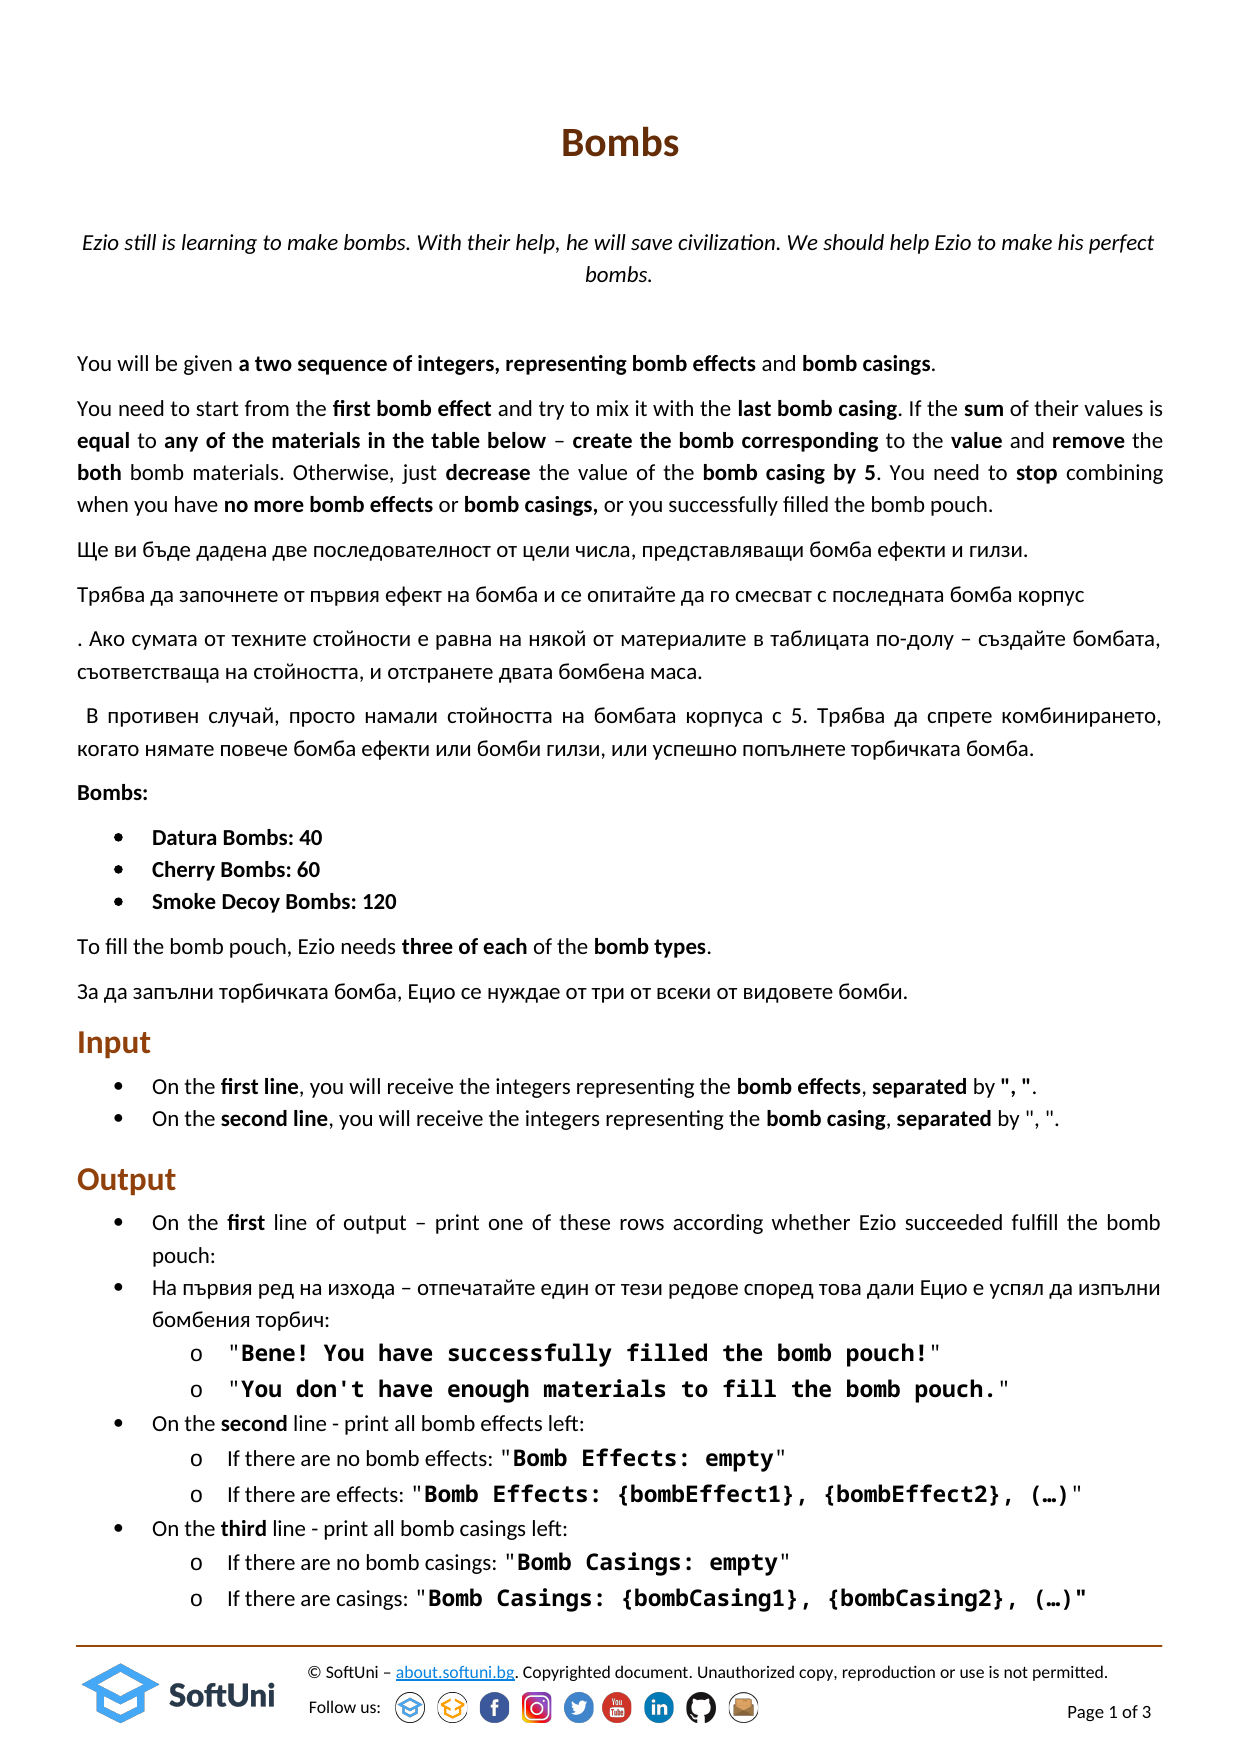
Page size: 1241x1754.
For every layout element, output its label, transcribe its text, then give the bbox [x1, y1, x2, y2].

text В противен случай, просто намали стойността на бомбата корпуса с 5. Трябва да спрете комбинирането, когато нямате повече бомба ефекти или бомби гилзи, или успешно попълнете торбичката бомба. [77, 701, 1163, 762]
text Ще ви бъде дадена две последователност от цели числа, представляващи бомба ефекти и гилзи. [77, 535, 1163, 563]
picture [644, 1714, 653, 1723]
list "Bene! You have successfully filled the bomb pouch!" [189, 1337, 1163, 1369]
picture [665, 1714, 674, 1723]
list On the second line, you will receive the integers representing the bomb casing, separated by ", ". [114, 1104, 1163, 1133]
list On the second line - print all bomb effects left: [114, 1409, 1163, 1437]
text To fill the bomb pouch, Ezio needs three of each of the bomb types. [77, 932, 1163, 960]
list On the first line, you will receive the integers representing the bomb effects, separated by ", ". [114, 1072, 1163, 1100]
list If there are no bomb effects: "Bomb Effects: empty" [189, 1442, 1163, 1473]
text Трябва да започнете от първия ефект на бомба и се опитайте да го смесват с последната бомба корпус [77, 580, 1163, 608]
list If there are effects: "Bomb Effects: {bombEffect1}, {bombEffect2}, (…)" [189, 1478, 1163, 1509]
list If there are casings: "Bomb Casings: {bombCasing1}, {bombCasing2}, (…)" [189, 1582, 1163, 1613]
text You need to start from the first bomb effect and try to mix it with the last bomb casing. If the sum of their values is equal to any of the materials in the table below – create the bomb corresponding to the value and remove the both bomb materials. Otherwise, just decrease the value of the bomb casing by 5. You need to stop combining when you have no more bomb effects or bomb casings, or you successfully filled the bomb pouch. [77, 394, 1163, 518]
list Cherry Bombs: 60 [114, 855, 1163, 883]
picture [658, 1705, 667, 1714]
picture [479, 1692, 510, 1723]
picture [686, 1692, 716, 1723]
picture [728, 1692, 759, 1723]
picture [644, 1692, 653, 1701]
picture [522, 1692, 552, 1723]
picture [75, 1658, 281, 1729]
text You will be given a two sequence of integers, representing bomb effects and bomb casings. [77, 349, 1163, 377]
picture [602, 1692, 632, 1723]
picture [564, 1692, 594, 1723]
text Ezio still is learning to make bombs. With their help, he will save civilization. We should help Ezio to make his perfect bombs. [77, 228, 1163, 288]
subtitle Bombs [77, 116, 1163, 167]
picture [665, 1692, 674, 1701]
text Bombs: [77, 778, 1163, 806]
list If there are no bomb casings: "Bomb Casings: empty" [189, 1546, 1163, 1577]
list On the third line - print all bomb casings left: [114, 1514, 1163, 1542]
list Datura Bombs: 40 [114, 823, 1163, 851]
picture [395, 1692, 425, 1723]
subtitle Input [77, 1021, 1163, 1062]
text За да запълни торбичката бомба, Ецио се нуждае от три от всеки от видовете бомби. [77, 977, 1163, 1005]
list On the first line of output – print one of these rows according whether Ezio succeeded fulfill the bomb pouch: [114, 1208, 1163, 1269]
list "You don't have enough materials to fill the bomb pouch." [189, 1373, 1163, 1405]
list На първия ред на изхода – отпечатайте един от тези редове според това дали Ецио е успял да изпълни бомбения торбич: [114, 1273, 1163, 1333]
list Smoke Decoy Bombs: 120 [114, 887, 1163, 915]
text . Ако сумата от техните стойности е равна на някой от материалите в таблицата по-долу – създайте бомбата, съответстваща на стойността, и отстранете двата бомбена маса. [77, 624, 1163, 685]
subtitle Output [77, 1158, 1163, 1198]
picture [437, 1692, 468, 1723]
